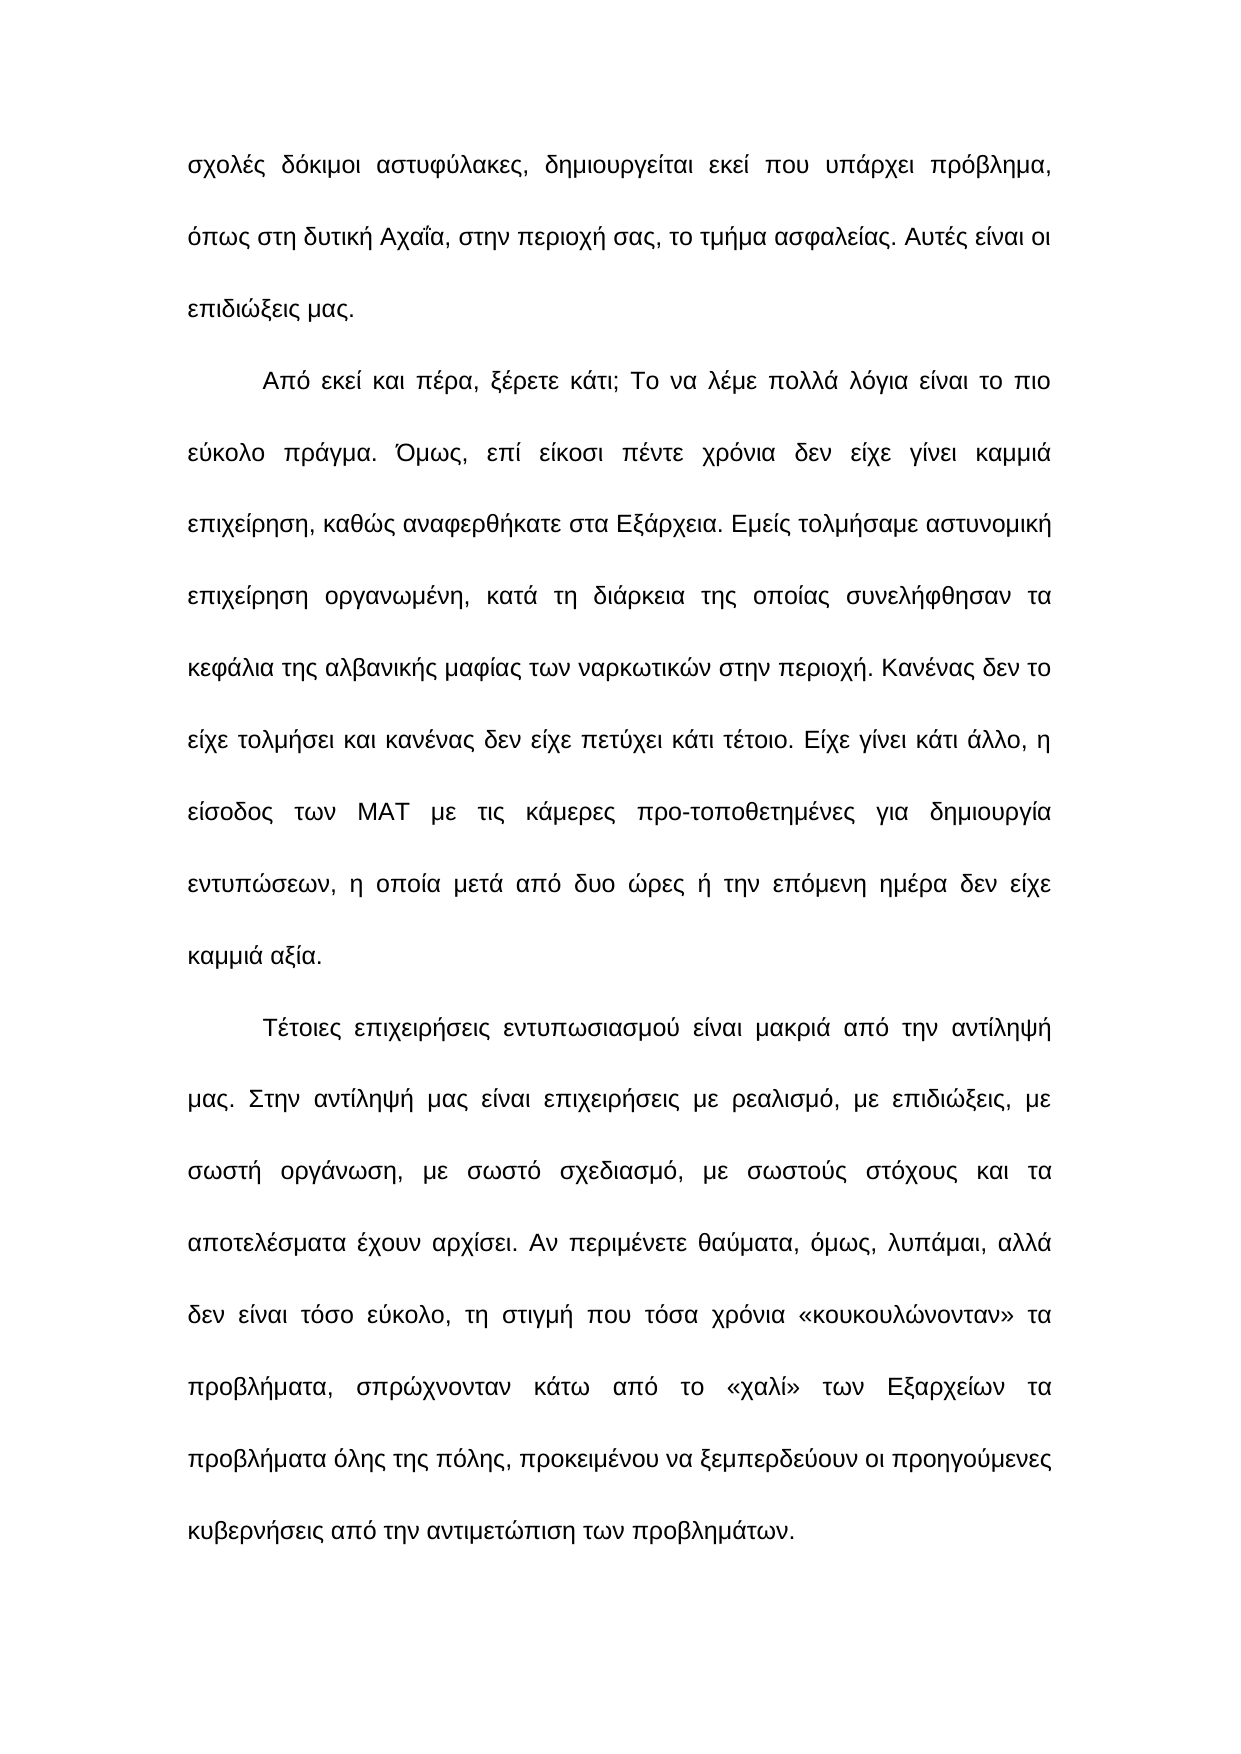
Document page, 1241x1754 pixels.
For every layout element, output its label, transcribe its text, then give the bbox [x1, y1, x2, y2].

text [187, 150, 1053, 322]
text Από εκεί και πέρα, ξέρετε κάτι; Το να λέμε πολλά λόγια είναι το πιο εύκολο πράγμα. Όμως, επί είκοσι πέντε χρόνια δεν είχε γίνει καμμιά επιχείρηση, καθώς αναφερθήκατε στα Εξάρχεια. Εμείς τολμήσαμε αστυνομική επιχείρηση οργανωμένη, κατά τη διάρκεια της οποίας συνελήφθησαν τα κεφάλια της αλβανικής μαφίας των ναρκωτικών στην περιοχή. Κανένας δεν το είχε τολμήσει και κανένας δεν είχε πετύχει κάτι τέτοιο. Είχε γίνει κάτι άλλο, η είσοδος των ΜΑΤ με τις κάμερες προ-τοποθετημένες για δημιουργία εντυπώσεων, η οποία μετά από δυο ώρες ή την επόμενη ημέρα δεν είχε καμμιά αξία. [187, 366, 1053, 969]
text Τέτοιες επιχειρήσεις εντυπωσιασμού είναι μακριά από την αντίληψή μας. Στην αντίληψή μας είναι επιχειρήσεις με ρεαλισμό, με επιδιώξεις, με σωστή οργάνωση, με σωστό σχεδιασμό, με σωστούς στόχους και τα αποτελέσματα έχουν αρχίσει. Αν περιμένετε θαύματα, όμως, λυπάμαι, αλλά δεν είναι τόσο εύκολο, τη στιγμή που τόσα χρόνια «κουκουλώνονταν» τα προβλήματα, σπρώχνονταν κάτω από το «χαλί» των Εξαρχείων τα προβλήματα όλης της πόλης, προκειμένου να ξεμπερδεύουν οι προηγούμενες κυβερνήσεις από την αντιμετώπιση των προβλημάτων. [187, 1012, 1053, 1544]
